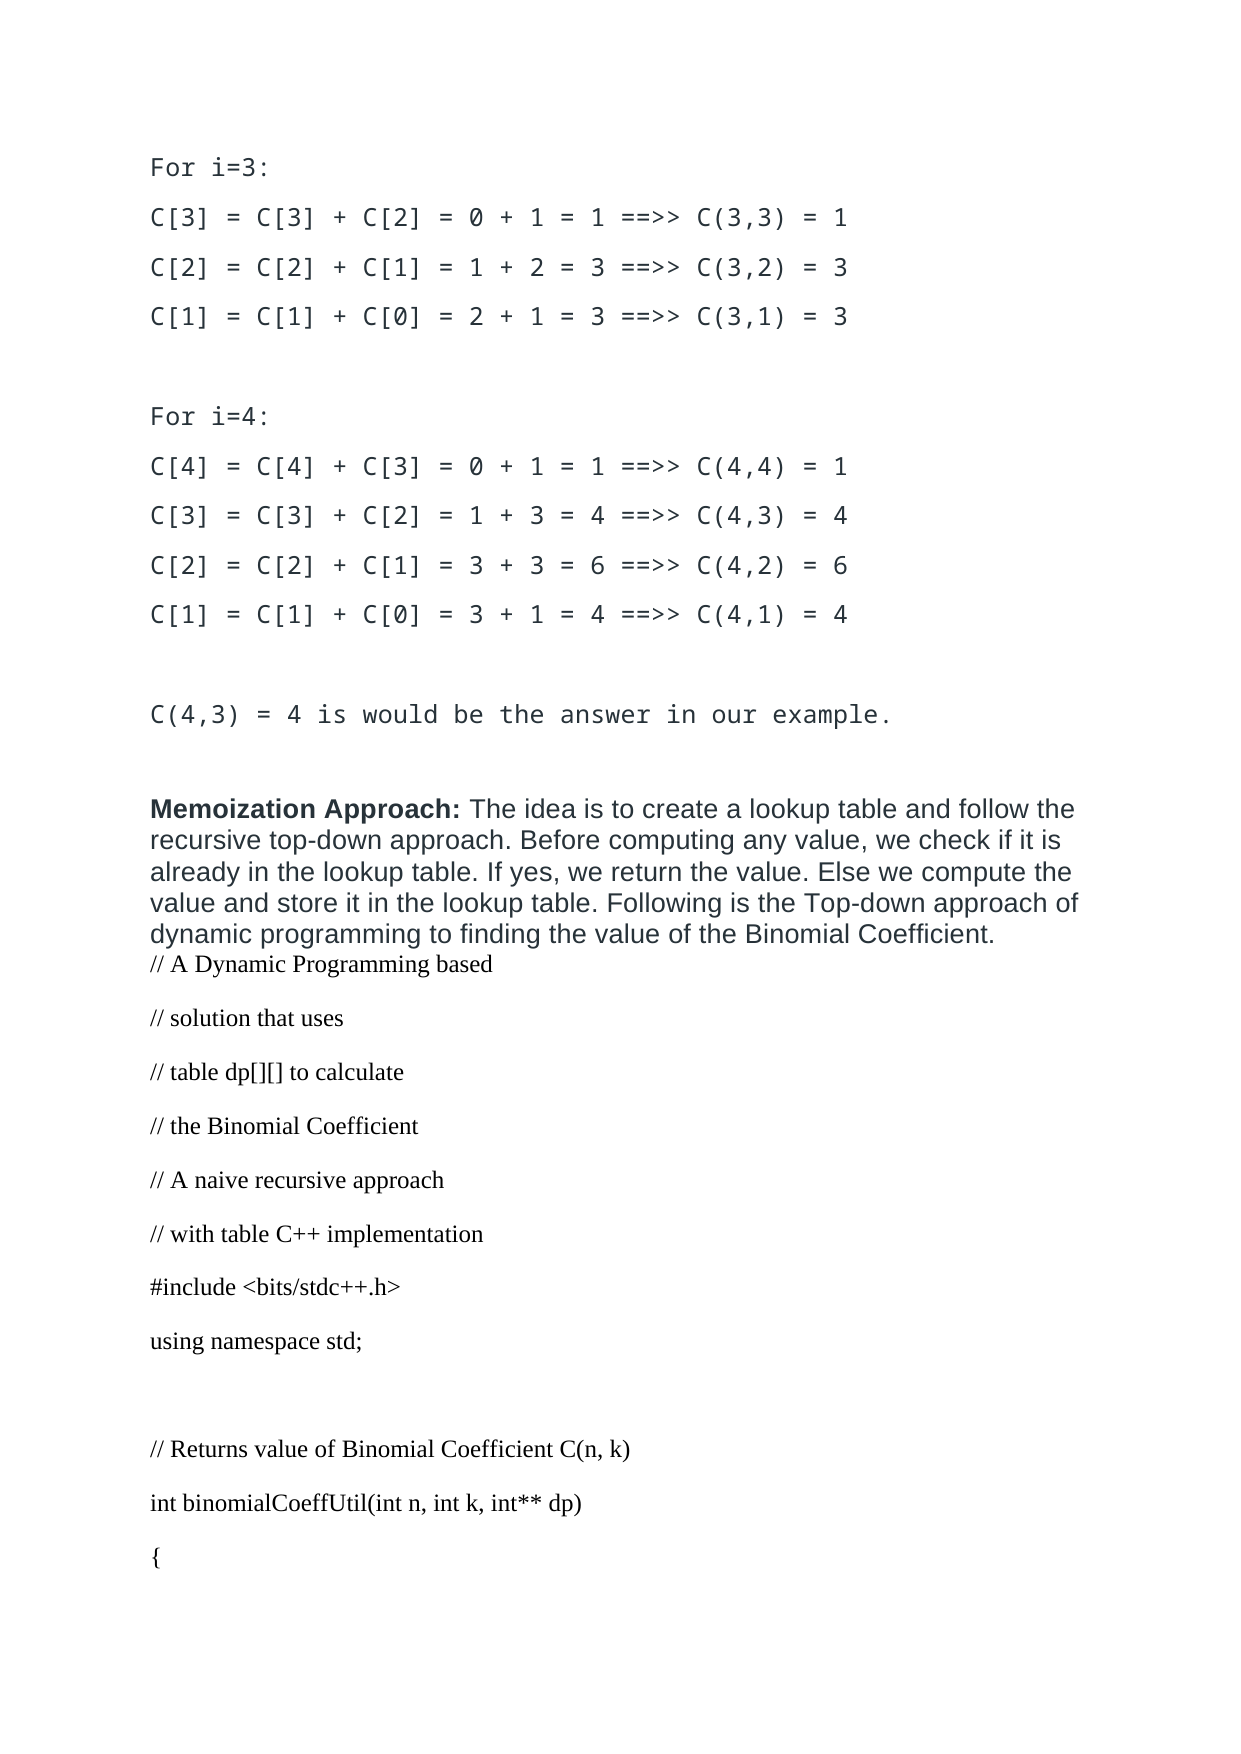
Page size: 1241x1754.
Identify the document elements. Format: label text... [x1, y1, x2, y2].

text For i=4: [150, 398, 1090, 432]
text For i=3: [150, 150, 1090, 184]
text C(4,3) = 4 is would be the answer in our example. [150, 697, 1090, 731]
text // solution that uses [150, 1003, 1090, 1032]
text { [150, 1542, 1090, 1571]
text using namespace std; [150, 1326, 1090, 1355]
text // A naive recursive approach [150, 1165, 1090, 1193]
text Memoization Approach: The idea is to create a lookup table and follow the recursive top-down approach. Before computing any value, we check if it is already in the lookup table. If yes, we return the value. Else we compute the value and store it in the lookup table. Following is the Top-down approach of dynamic programming to finding the value of the Binomial Coefficient. [150, 793, 1090, 949]
text // Returns value of Binomial Coefficient C(n, k) [150, 1434, 1090, 1463]
text // with table C++ implementation [150, 1219, 1090, 1247]
text C[1] = C[1] + C[0] = 2 + 1 = 3 ==>> C(3,1) = 3 [150, 299, 1090, 333]
text C[3] = C[3] + C[2] = 0 + 1 = 1 ==>> C(3,3) = 1 [150, 200, 1090, 234]
text // the Binomial Coefficient [150, 1111, 1090, 1140]
text C[2] = C[2] + C[1] = 1 + 2 = 3 ==>> C(3,2) = 3 [150, 249, 1090, 283]
text // A Dynamic Programming based [150, 949, 1090, 978]
text C[1] = C[1] + C[0] = 3 + 1 = 4 ==>> C(4,1) = 4 [150, 597, 1090, 631]
text C[2] = C[2] + C[1] = 3 + 3 = 6 ==>> C(4,2) = 6 [150, 547, 1090, 582]
text int binomialCoeffUtil(int n, int k, int** dp) [150, 1488, 1090, 1517]
text #include <bits/stdc++.h> [150, 1272, 1090, 1301]
text C[4] = C[4] + C[3] = 0 + 1 = 1 ==>> C(4,4) = 1 [150, 448, 1090, 482]
text C[3] = C[3] + C[2] = 1 + 3 = 4 ==>> C(4,3) = 4 [150, 498, 1090, 532]
text // table dp[][] to calculate [150, 1057, 1090, 1086]
